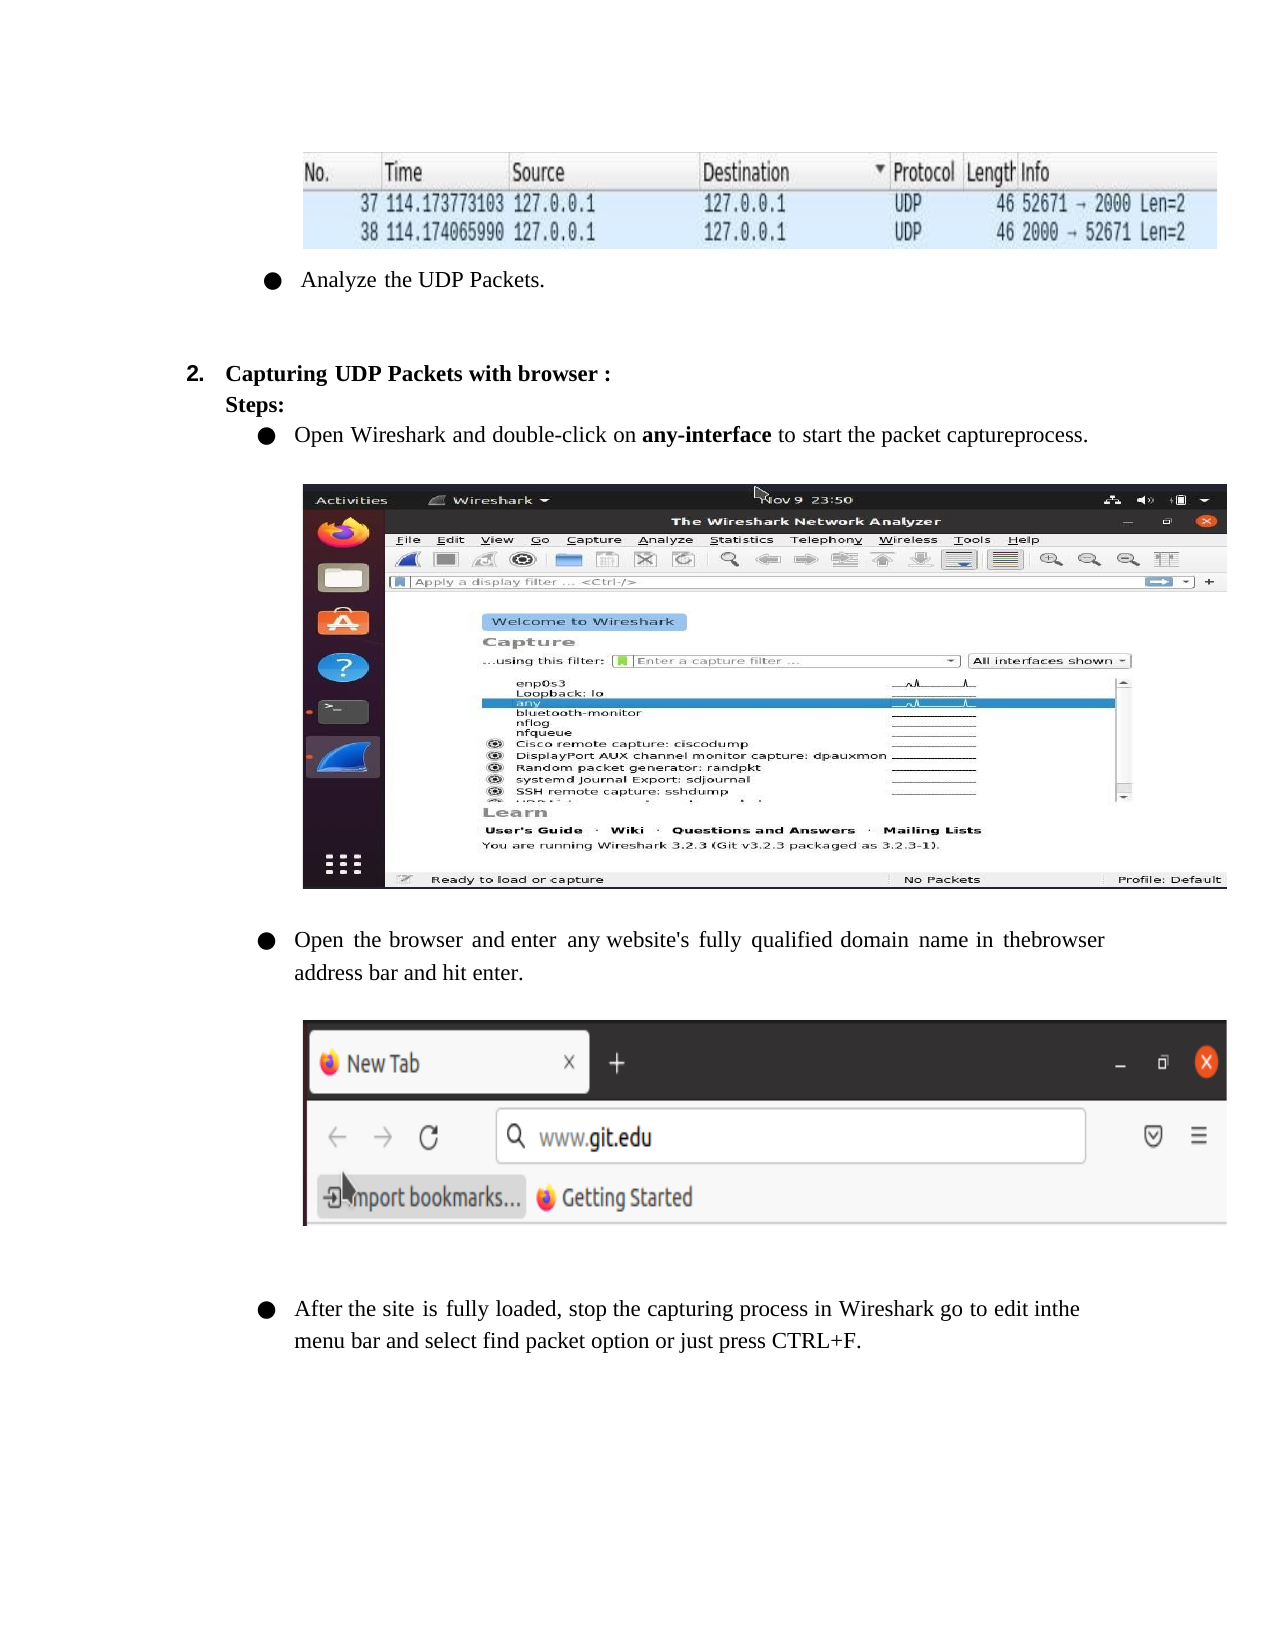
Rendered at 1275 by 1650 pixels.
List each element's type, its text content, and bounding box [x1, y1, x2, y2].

list Open the browser and enter any website's fully qualified domain name in thebrowser address bar and hit enter. [256, 923, 1126, 985]
list Analyze the UDP Packets. [263, 263, 1271, 294]
list Open Wireshark and double-click on any-interface to start the packet captureprocess. [256, 422, 1271, 447]
picture [303, 152, 1218, 249]
list After the site is fully loaded, stop the capturing process in Wireshark go to edit inthe menu bar and select find packet option or just press CTRL+F. [256, 1292, 1081, 1354]
picture [302, 484, 1227, 889]
picture [302, 1020, 1227, 1226]
subtitle Capturing UDP Packets with browser : Steps: [186, 360, 612, 418]
